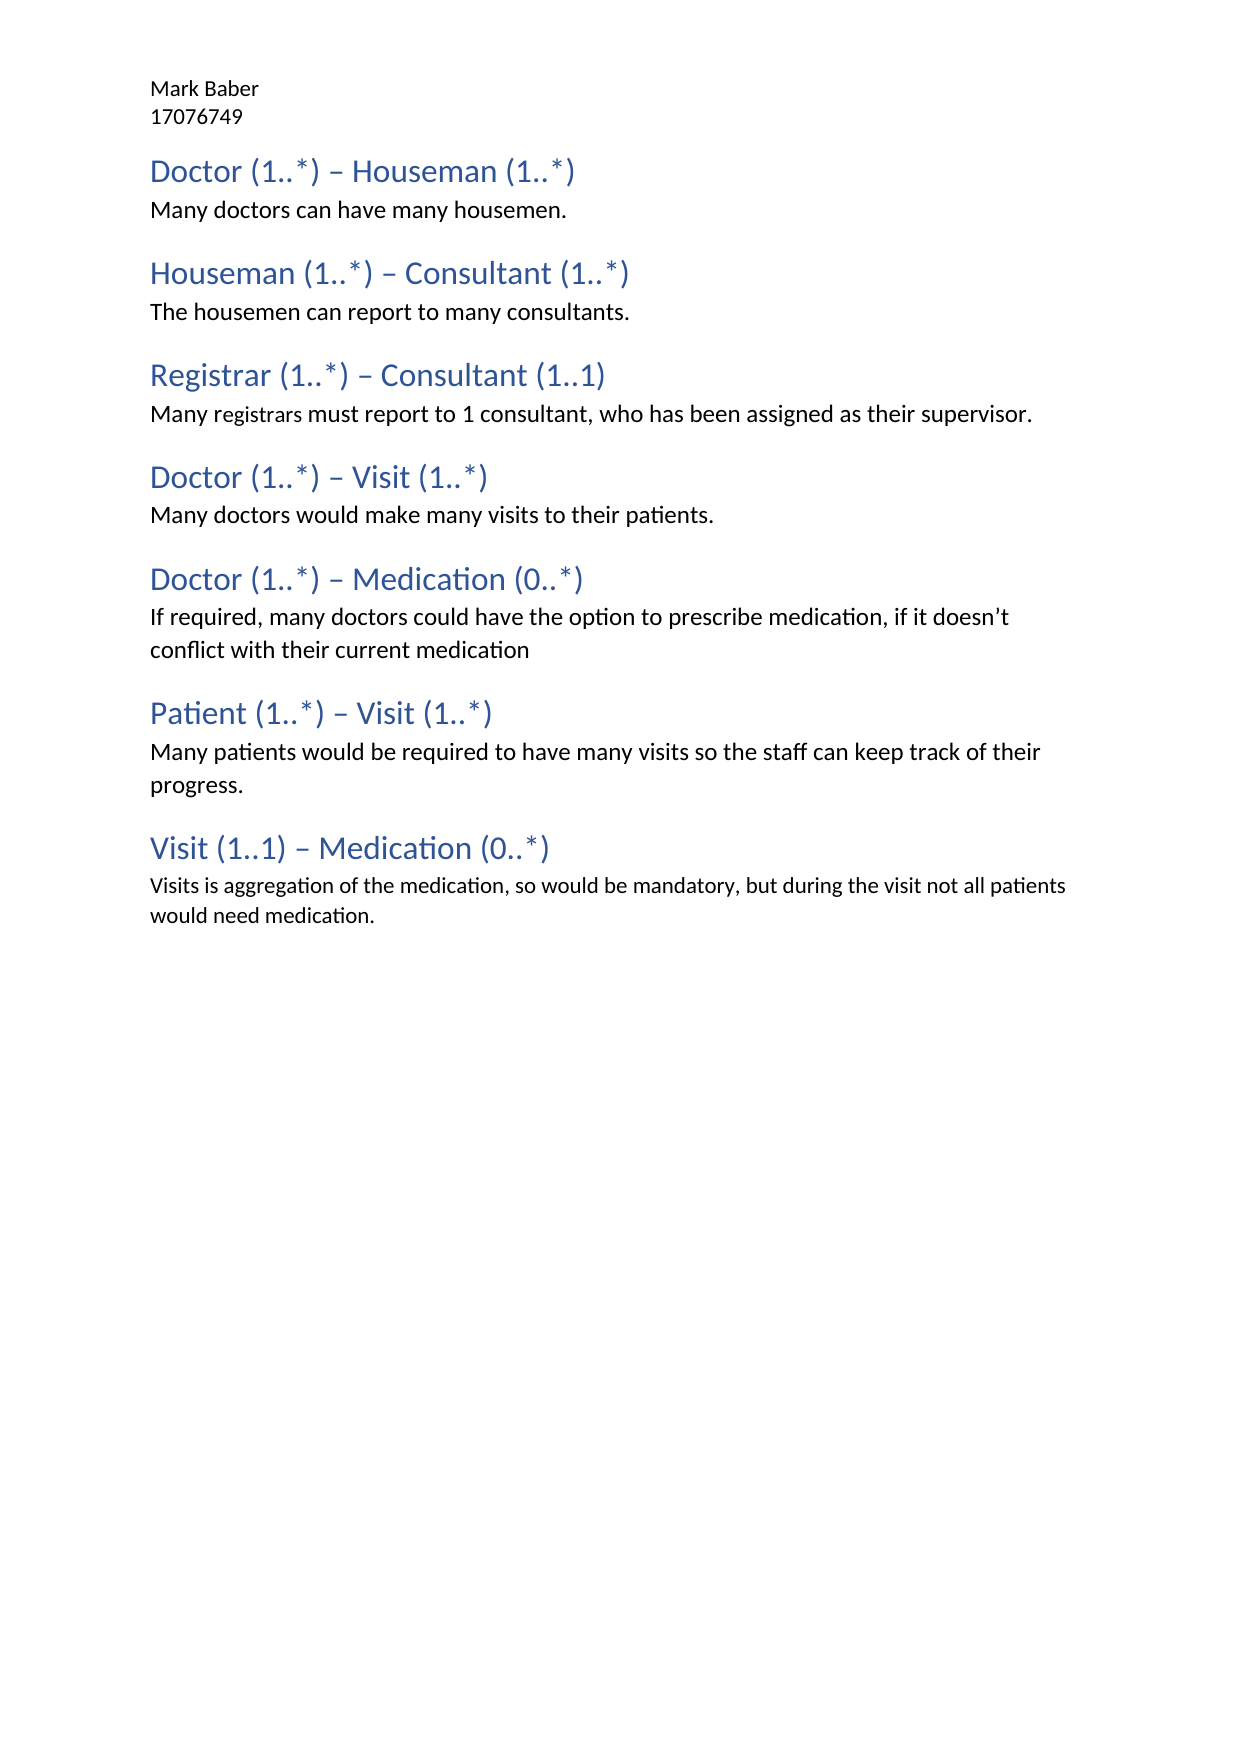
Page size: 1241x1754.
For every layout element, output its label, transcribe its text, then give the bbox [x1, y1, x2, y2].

subtitle Registrar (1..*) – Consultant (1..1) [150, 354, 1090, 394]
subtitle Patient (1..*) – Visit (1..*) [150, 692, 1090, 733]
text If required, many doctors could have the option to prescribe medication, if it doesn’t conflict with their current medication [150, 601, 1090, 665]
text The housemen can report to many consultants. [150, 296, 1090, 326]
text Many doctors would make many visits to their patients. [150, 499, 1090, 530]
subtitle Doctor (1..*) – Medication (0..*) [150, 557, 1090, 598]
text Many doctors can have many housemen. [150, 194, 1090, 224]
subtitle Doctor (1..*) – Visit (1..*) [150, 456, 1090, 496]
subtitle Doctor (1..*) – Houseman (1..*) [150, 150, 1090, 191]
subtitle Visit (1..1) – Medication (0..*) [150, 827, 1090, 868]
subtitle Houseman (1..*) – Consultant (1..*) [150, 252, 1090, 293]
text Many patients would be required to have many visits so the staff can keep track of their progress. [150, 736, 1090, 800]
text Many registrars must report to 1 consultant, who has been assigned as their supervisor. [150, 398, 1090, 428]
text Visits is aggregation of the medication, so would be mandatory, but during the visit not all patients would need medication. [150, 871, 1090, 929]
